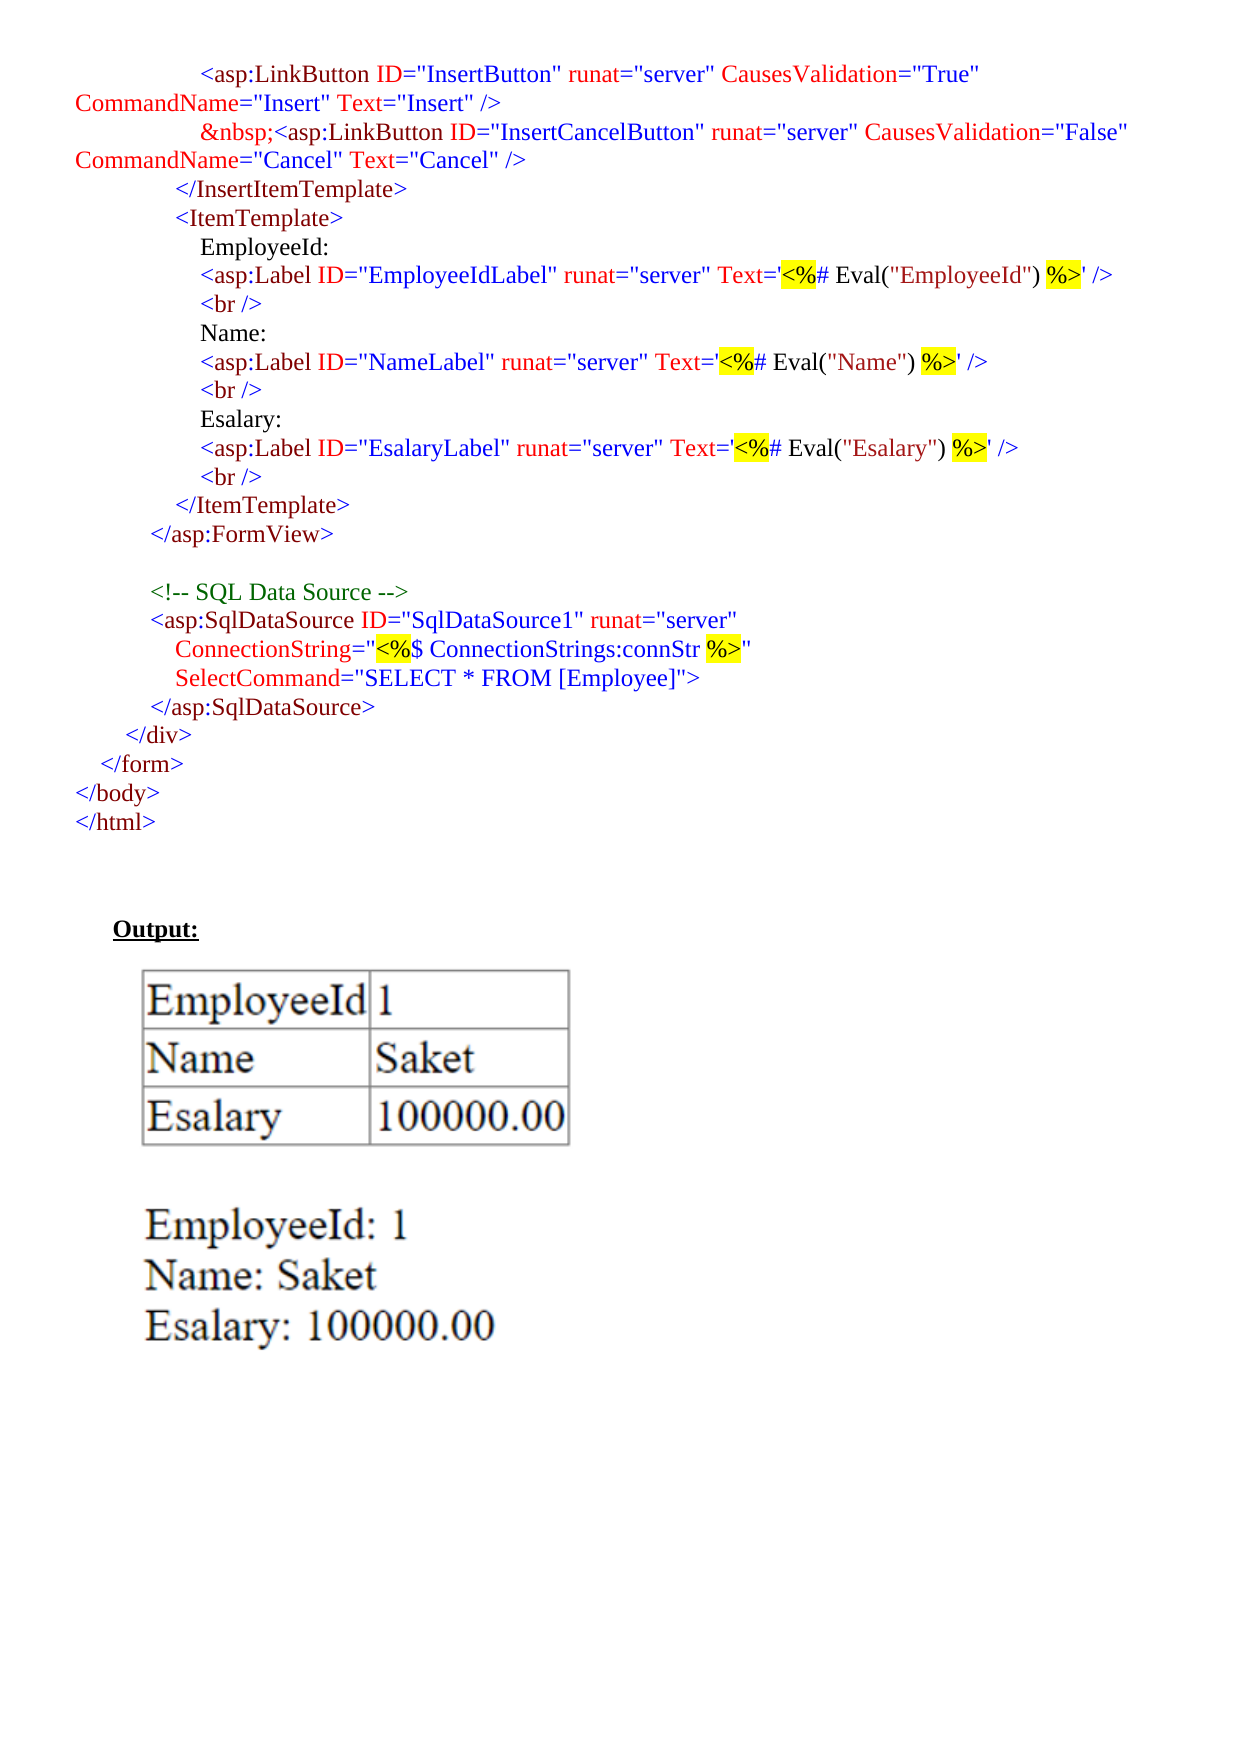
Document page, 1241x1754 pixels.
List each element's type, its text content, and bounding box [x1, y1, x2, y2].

text ConnectionString="<%$ ConnectionStrings:connStr %>" [411, 634, 706, 663]
text <br /> [75, 462, 1165, 490]
text </InsertItemTemplate> [75, 174, 1165, 203]
text <br /> [75, 289, 1165, 318]
text </div> [75, 720, 1165, 749]
text </html> [75, 807, 1165, 835]
text <ItemTemplate> [75, 203, 1165, 232]
text &nbsp;<asp:LinkButton ID="InsertCancelButton" runat="server" CausesValidation="False" CommandName="Cancel" Text="Cancel" /> [75, 117, 1165, 174]
text <asp:Label ID="EsalaryLabel" runat="server" Text='<%# Eval("Esalary") %>' /> [75, 433, 734, 462]
text Output: [112, 914, 1165, 943]
text <asp:SqlDataSource ID="SqlDataSource1" runat="server" [75, 605, 1165, 634]
text <asp:LinkButton ID="InsertButton" runat="server" CausesValidation="True" CommandName="Insert" Text="Insert" /> [75, 59, 1165, 117]
text EmployeeId: [75, 232, 1165, 260]
text Esalary: [75, 404, 1165, 433]
text <asp:Label ID="EmployeeIdLabel" runat="server" Text='<%# Eval("EmployeeId") %>' /> [75, 260, 781, 289]
text ConnectionString="<%$ ConnectionStrings:connStr %>" [741, 634, 1165, 663]
text <br /> [75, 375, 1165, 404]
text </asp:FormView> [75, 519, 1165, 548]
text <asp:Label ID="EsalaryLabel" runat="server" Text='<%# Eval("Esalary") %>' /> [769, 433, 952, 462]
text Name: [75, 318, 1165, 347]
text </form> [75, 749, 1165, 778]
text <!-- SQL Data Source --> [75, 577, 1165, 605]
text <asp:Label ID="NameLabel" runat="server" Text='<%# Eval("Name") %>' /> [956, 347, 1165, 375]
picture [112, 945, 649, 1397]
text ConnectionString="<%$ ConnectionStrings:connStr %>" [75, 634, 376, 663]
text </ItemTemplate> [75, 490, 1165, 519]
text <asp:Label ID="NameLabel" runat="server" Text='<%# Eval("Name") %>' /> [75, 347, 719, 375]
text <asp:Label ID="EmployeeIdLabel" runat="server" Text='<%# Eval("EmployeeId") %>' /> [816, 260, 1046, 289]
text <asp:Label ID="NameLabel" runat="server" Text='<%# Eval("Name") %>' /> [754, 347, 921, 375]
text </asp:SqlDataSource> [75, 692, 1165, 720]
text </body> [75, 778, 1165, 807]
text SelectCommand="SELECT * FROM [Employee]"> [75, 663, 1165, 692]
text <asp:Label ID="EsalaryLabel" runat="server" Text='<%# Eval("Esalary") %>' /> [987, 433, 1165, 462]
